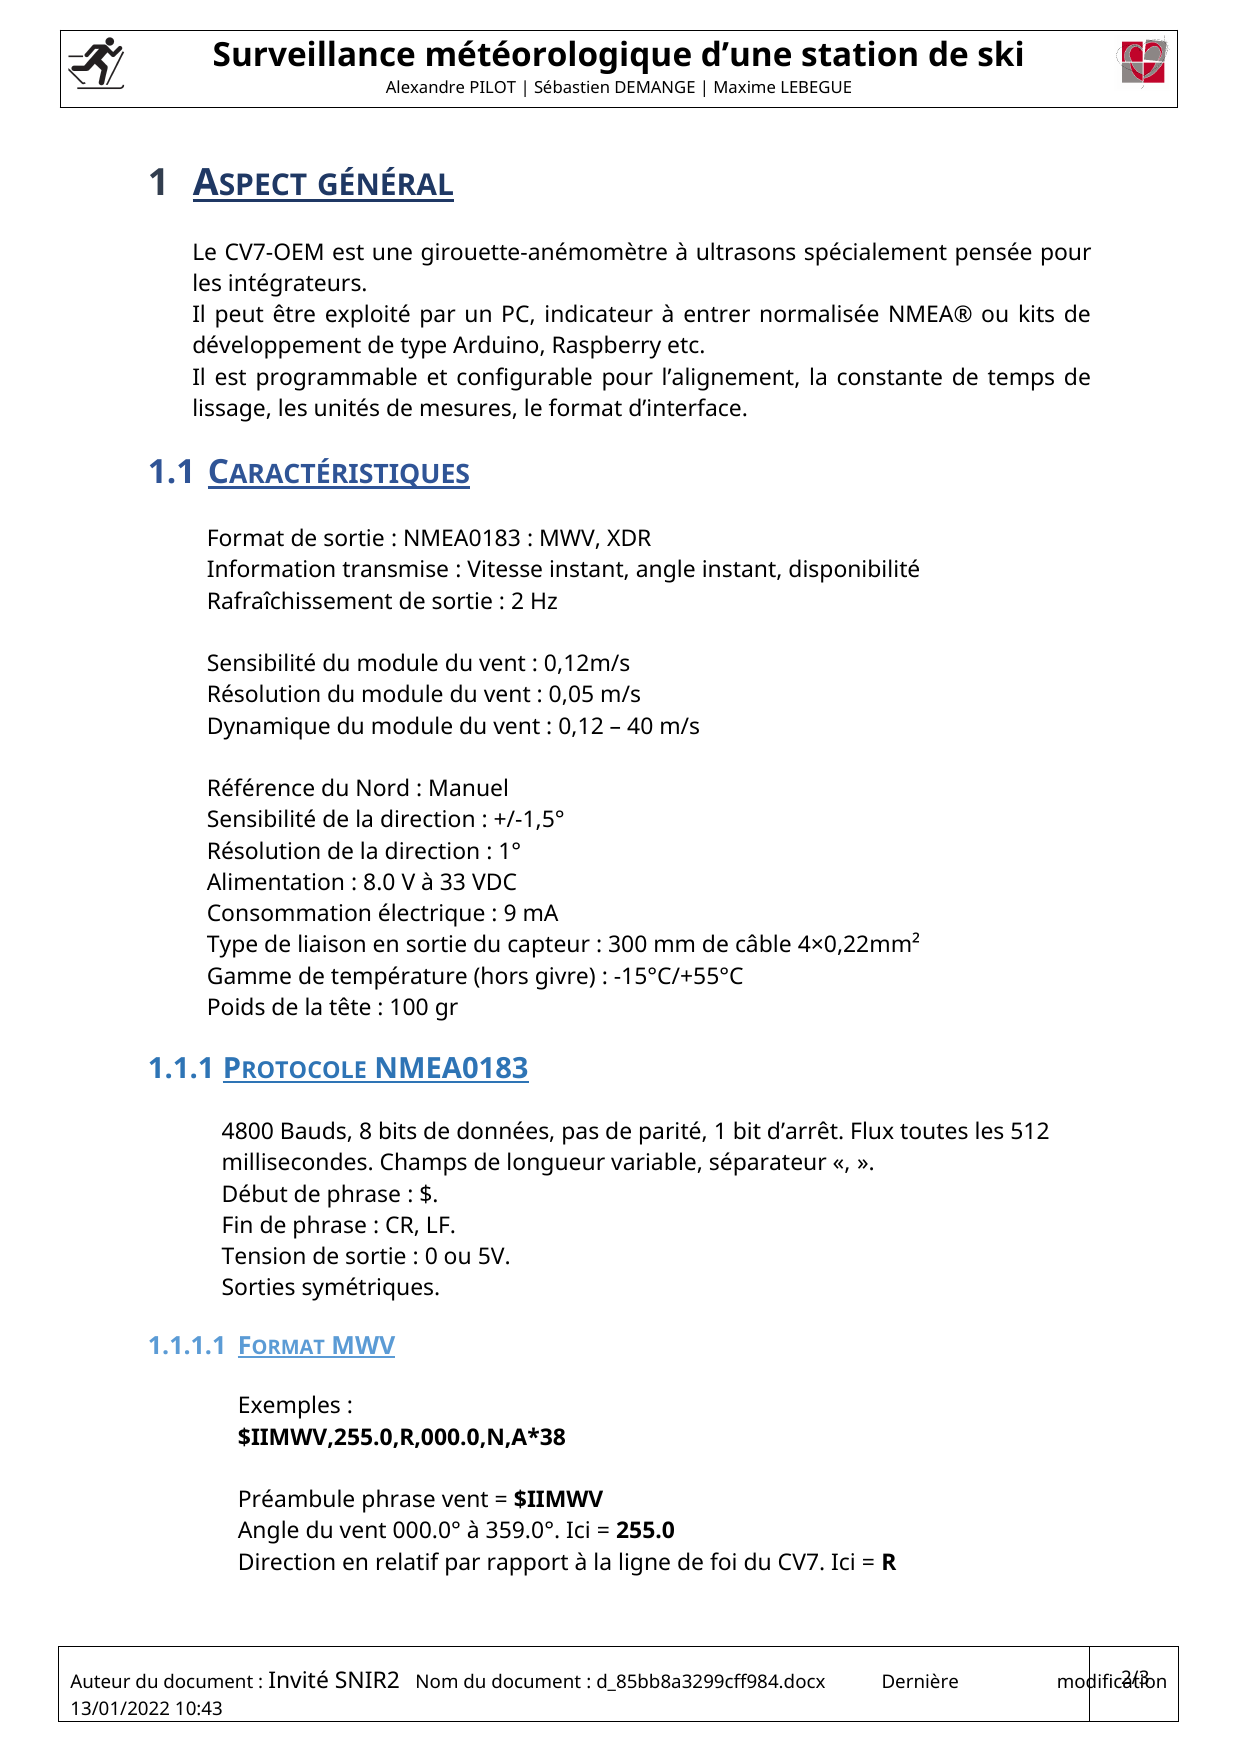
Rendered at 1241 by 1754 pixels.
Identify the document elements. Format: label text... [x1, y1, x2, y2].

text Référence du Nord : Manuel [207, 772, 1093, 803]
text Dynamique du module du vent : 0,12 – 40 m/s [207, 710, 1093, 741]
text Tension de sortie : 0 ou 5V. [221, 1240, 1093, 1271]
text Consommation électrique : 9 mA [207, 897, 1093, 928]
text Exemples : [238, 1389, 1093, 1421]
subtitle Caractéristiques [148, 448, 1093, 494]
text Poids de la tête : 100 gr [207, 991, 1093, 1022]
text Il est programmable et configurable pour l’alignement, la constante de temps de lissage, les unités de mesures, le format d’interface. [192, 361, 1093, 423]
text Information transmise : Vitesse instant, angle instant, disponibilité [207, 553, 1093, 585]
text Rafraîchissement de sortie : 2 Hz [207, 585, 1093, 616]
subtitle Protocole NMEA0183 [148, 1047, 1093, 1087]
text Direction en relatif par rapport à la ligne de foi du CV7. Ici = R [238, 1546, 1093, 1577]
subtitle Format MWV [148, 1327, 1093, 1362]
text Sensibilité de la direction : +/-1,5° [207, 803, 1093, 835]
text Alimentation : 8.0 V à 33 VDC [207, 866, 1093, 897]
text Angle du vent 000.0° à 359.0°. Ici = 255.0 [238, 1514, 1093, 1546]
text Fin de phrase : CR, LF. [221, 1209, 1093, 1240]
text Il peut être exploité par un PC, indicateur à entrer normalisée NMEA® ou kits de développement de type Arduino, Raspberry etc. [192, 298, 1093, 361]
picture [67, 36, 125, 91]
text Format de sortie : NMEA0183 : MWV, XDR [207, 522, 1093, 553]
text Début de phrase : $. [221, 1177, 1093, 1209]
text Résolution du module du vent : 0,05 m/s [207, 678, 1093, 710]
text $IIMWV,255.0,R,000.0,N,A*38 [238, 1421, 1093, 1452]
subtitle Aspect général [148, 156, 1093, 207]
text Sorties symétriques. [221, 1271, 1093, 1302]
text Résolution de la direction : 1° [207, 835, 1093, 866]
picture [1114, 35, 1172, 91]
text Le CV7-OEM est une girouette-anémomètre à ultrasons spécialement pensée pour les intégrateurs. [192, 236, 1093, 298]
text Type de liaison en sortie du capteur : 300 mm de câble 4×0,22mm² [207, 928, 1093, 960]
text Gamme de température (hors givre) : -15°C/+55°C [207, 960, 1093, 991]
text 4800 Bauds, 8 bits de données, pas de parité, 1 bit d’arrêt. Flux toutes les 512 millisecondes. Champs de longueur variable, séparateur «, ». [221, 1115, 1093, 1177]
text Sensibilité du module du vent : 0,12m/s [207, 647, 1093, 678]
text Préambule phrase vent = $IIMWV [238, 1483, 1093, 1514]
